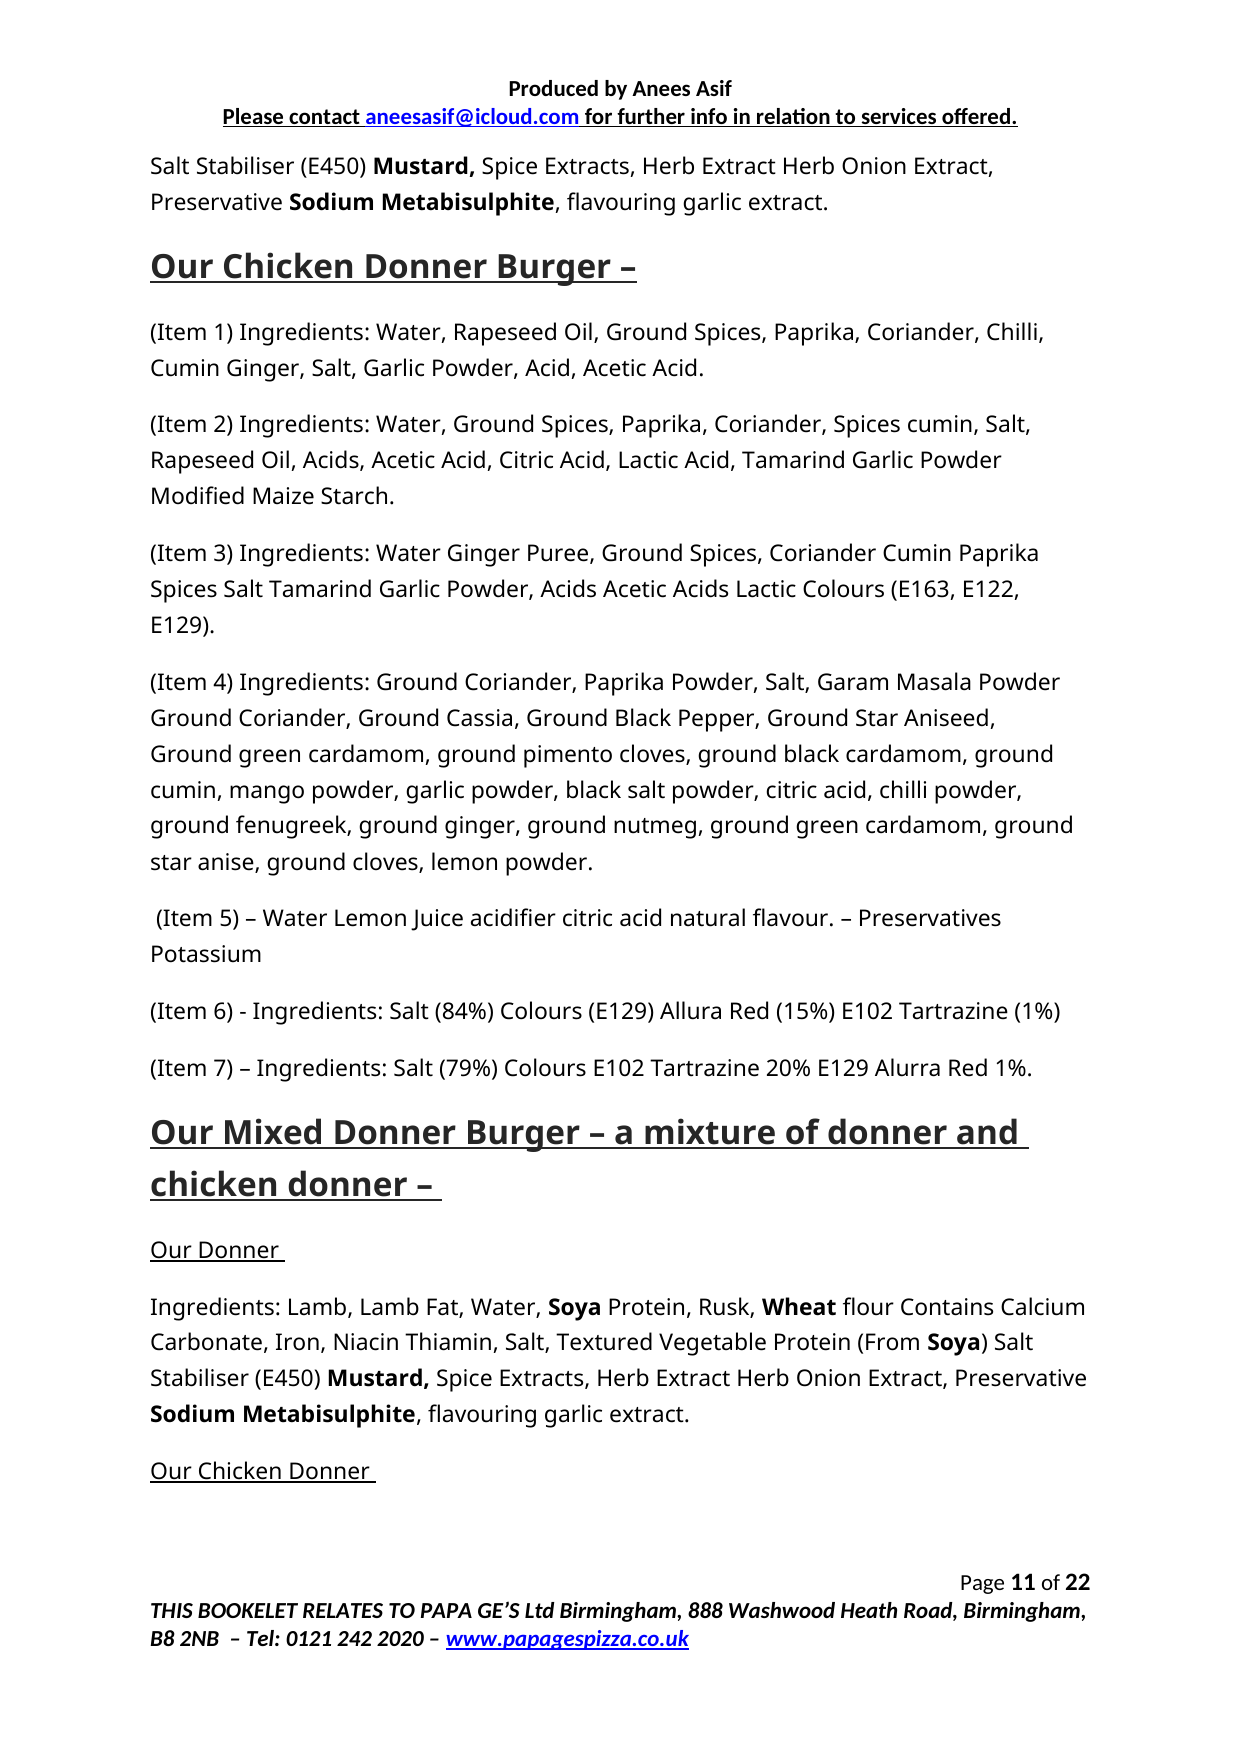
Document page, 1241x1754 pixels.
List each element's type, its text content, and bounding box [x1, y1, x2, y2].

text (Item 2) Ingredients: Water, Ground Spices, Paprika, Coriander, Spices cumin, Salt, Rapeseed Oil, Acids, Acetic Acid, Citric Acid, Lactic Acid, Tamarind Garlic Powder Modified Maize Starch. [150, 408, 1090, 512]
text Our Donner [150, 1234, 1090, 1265]
text (Item 3) Ingredients: Water Ginger Puree, Ground Spices, Coriander Cumin Paprika Spices Salt Tamarind Garlic Powder, Acids Acetic Acids Lactic Colours (E163, E122, E129). [150, 537, 1090, 640]
text (Item 6) - Ingredients: Salt (84%) Colours (E129) Allura Red (15%) E102 Tartrazine (1%) [150, 995, 1090, 1026]
text (Item 7) – Ingredients: Salt (79%) Colours E102 Tartrazine 20% E129 Alurra Red 1%. [150, 1052, 1090, 1083]
text (Item 5) – Water Lemon Juice acidifier citric acid natural flavour. – Preservatives Potassium [150, 902, 1090, 969]
text Ingredients: Lamb, Lamb Fat, Water, Soya Protein, Rusk, Wheat flour Contains Calcium Carbonate, Iron, Niacin Thiamin, Salt, Textured Vegetable Protein (From Soya) Salt Stabiliser (E450) Mustard, Spice Extracts, Herb Extract Herb Onion Extract, Preservative Sodium Metabisulphite, flavouring garlic extract. [150, 1290, 1090, 1429]
text (Item 4) Ingredients: Ground Coriander, Paprika Powder, Salt, Garam Masala Powder Ground Coriander, Ground Cassia, Ground Black Pepper, Ground Star Aniseed, Ground green cardamom, ground pimento cloves, ground black cardamom, ground cumin, mango powder, garlic powder, black salt powder, citric acid, chilli powder, ground fenugreek, ground ginger, ground nutmeg, ground green cardamom, ground star anise, ground cloves, lemon powder. [150, 666, 1090, 877]
text (Item 1) Ingredients: Water, Rapeseed Oil, Ground Spices, Paprika, Coriander, Chilli, Cumin Ginger, Salt, Garlic Powder, Acid, Acetic Acid. [150, 316, 1090, 383]
text Our Chicken Donner Burger – [150, 243, 1090, 288]
text Our Chicken Donner [150, 1455, 1090, 1486]
text Our Mixed Donner Burger – a mixture of donner and chicken donner – [150, 1108, 1090, 1206]
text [150, 150, 1090, 217]
